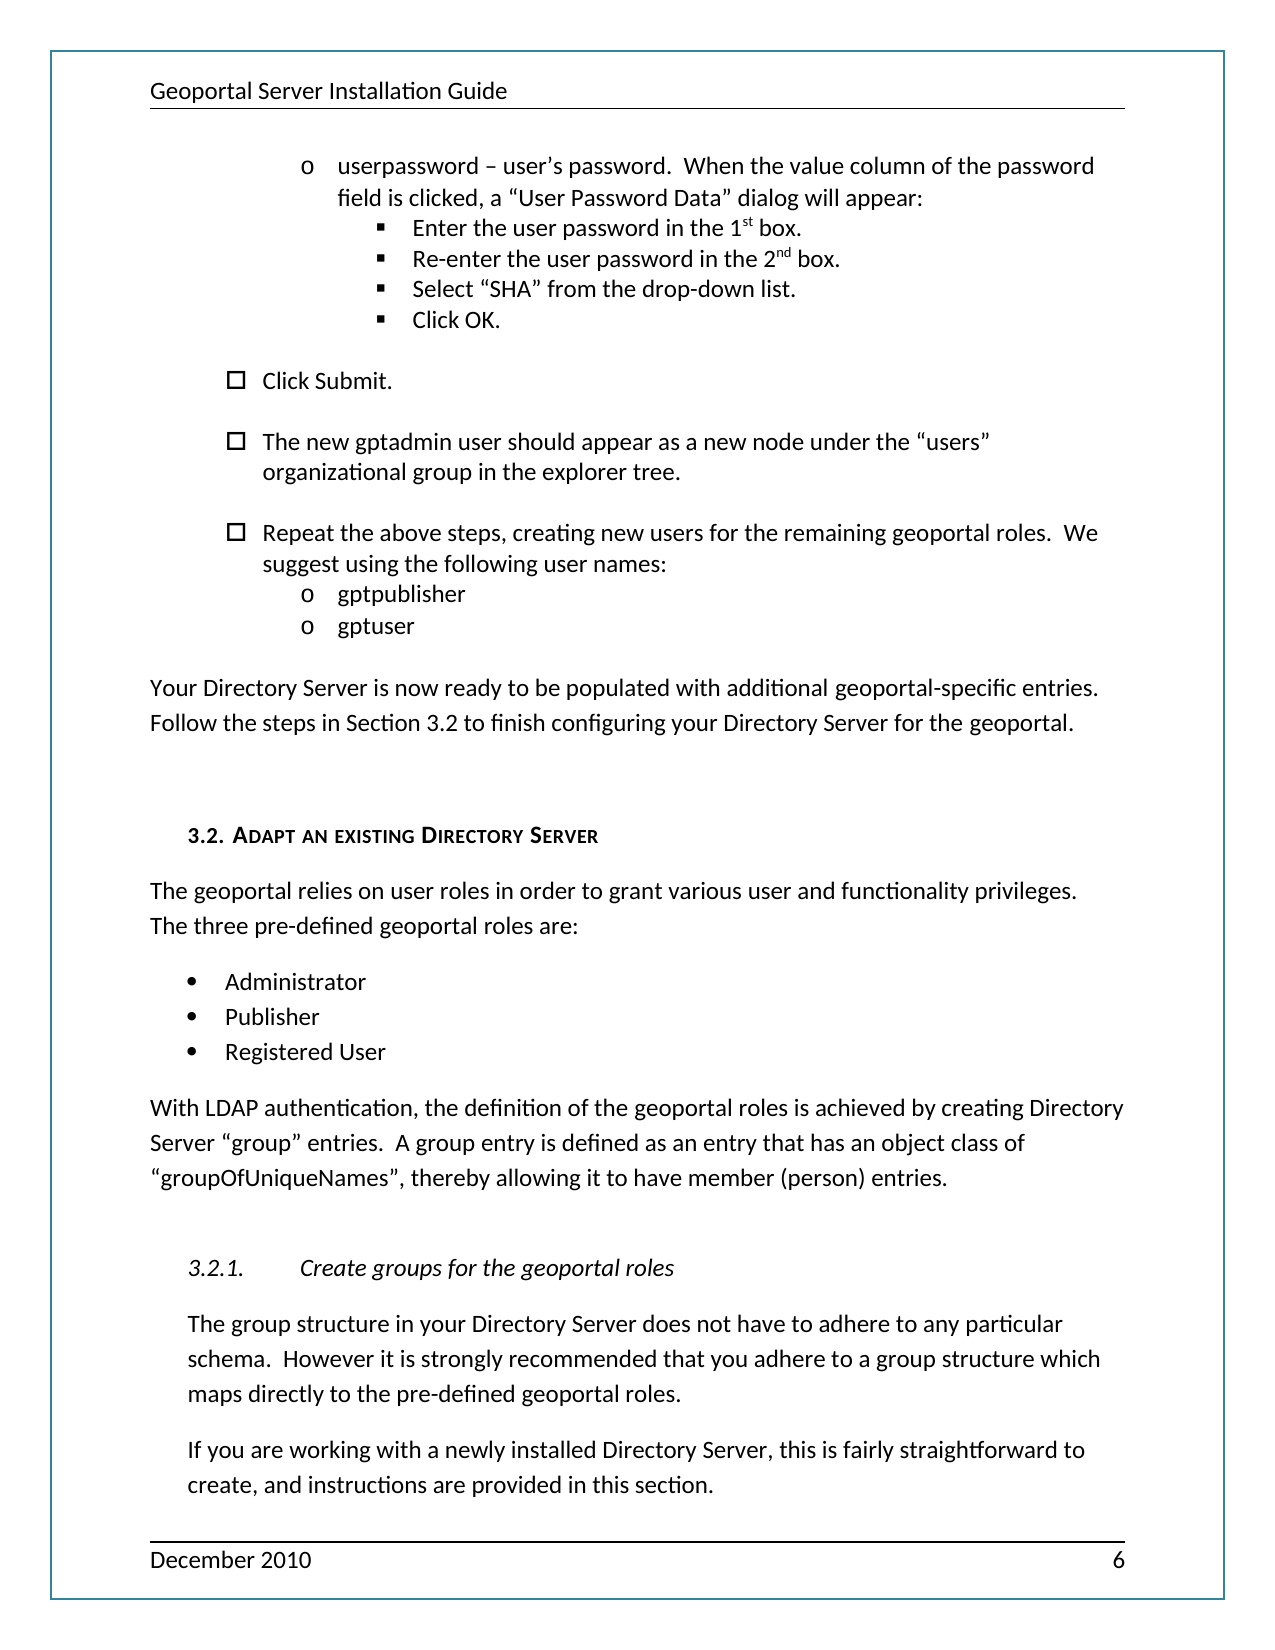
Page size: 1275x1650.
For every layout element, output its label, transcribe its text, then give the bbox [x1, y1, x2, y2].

list Repeat the above steps, creating new users for the remaining geoportal roles. We suggest using the following user names: [225, 517, 1125, 578]
list Create groups for the geoportal roles [187, 1253, 1125, 1283]
list gptpublisher [300, 578, 1125, 610]
text The geoportal relies on user roles in order to grant various user and functionality privileges. The three pre-defined geoportal roles are: [150, 875, 1125, 941]
list Administrator [187, 966, 1125, 996]
list Select “SHA” from the drop-down list. [375, 273, 1125, 304]
list Registered User [187, 1036, 1125, 1066]
list userpassword – user’s password. When the value column of the password field is clicked, a “User Password Data” dialog will appear: [300, 150, 1125, 212]
text With LDAP authentication, the definition of the geoportal roles is achieved by creating Directory Server “group” entries. A group entry is defined as an entry that has an object class of “groupOfUniqueNames”, thereby allowing it to have member (person) entries. [150, 1092, 1125, 1227]
list Enter the user password in the 1st box. [375, 212, 1125, 243]
text The group structure in your Directory Server does not have to adhere to any particular schema. However it is strongly recommended that you adhere to a group structure which maps directly to the pre-defined geoportal roles. [187, 1308, 1125, 1409]
list Click Submit. [225, 365, 1125, 395]
list The new gptadmin user should appear as a new node under the “users” organizational group in the explorer tree. [225, 426, 1125, 487]
list Publisher [187, 1001, 1125, 1031]
text If you are working with a newly installed Directory Server, this is fairly straightforward to create, and instructions are provided in this section. [187, 1434, 1125, 1500]
list Click OK. [375, 304, 1125, 334]
list Re-enter the user password in the 2nd box. [375, 243, 1125, 273]
list gptuser [300, 610, 1125, 642]
list Adapt an existing Directory Server [187, 819, 1125, 850]
text Your Directory Server is now ready to be populated with additional geoportal-specific entries. Follow the steps in Section 3.2 to finish configuring your Directory Server for the geoportal. [150, 673, 1125, 738]
